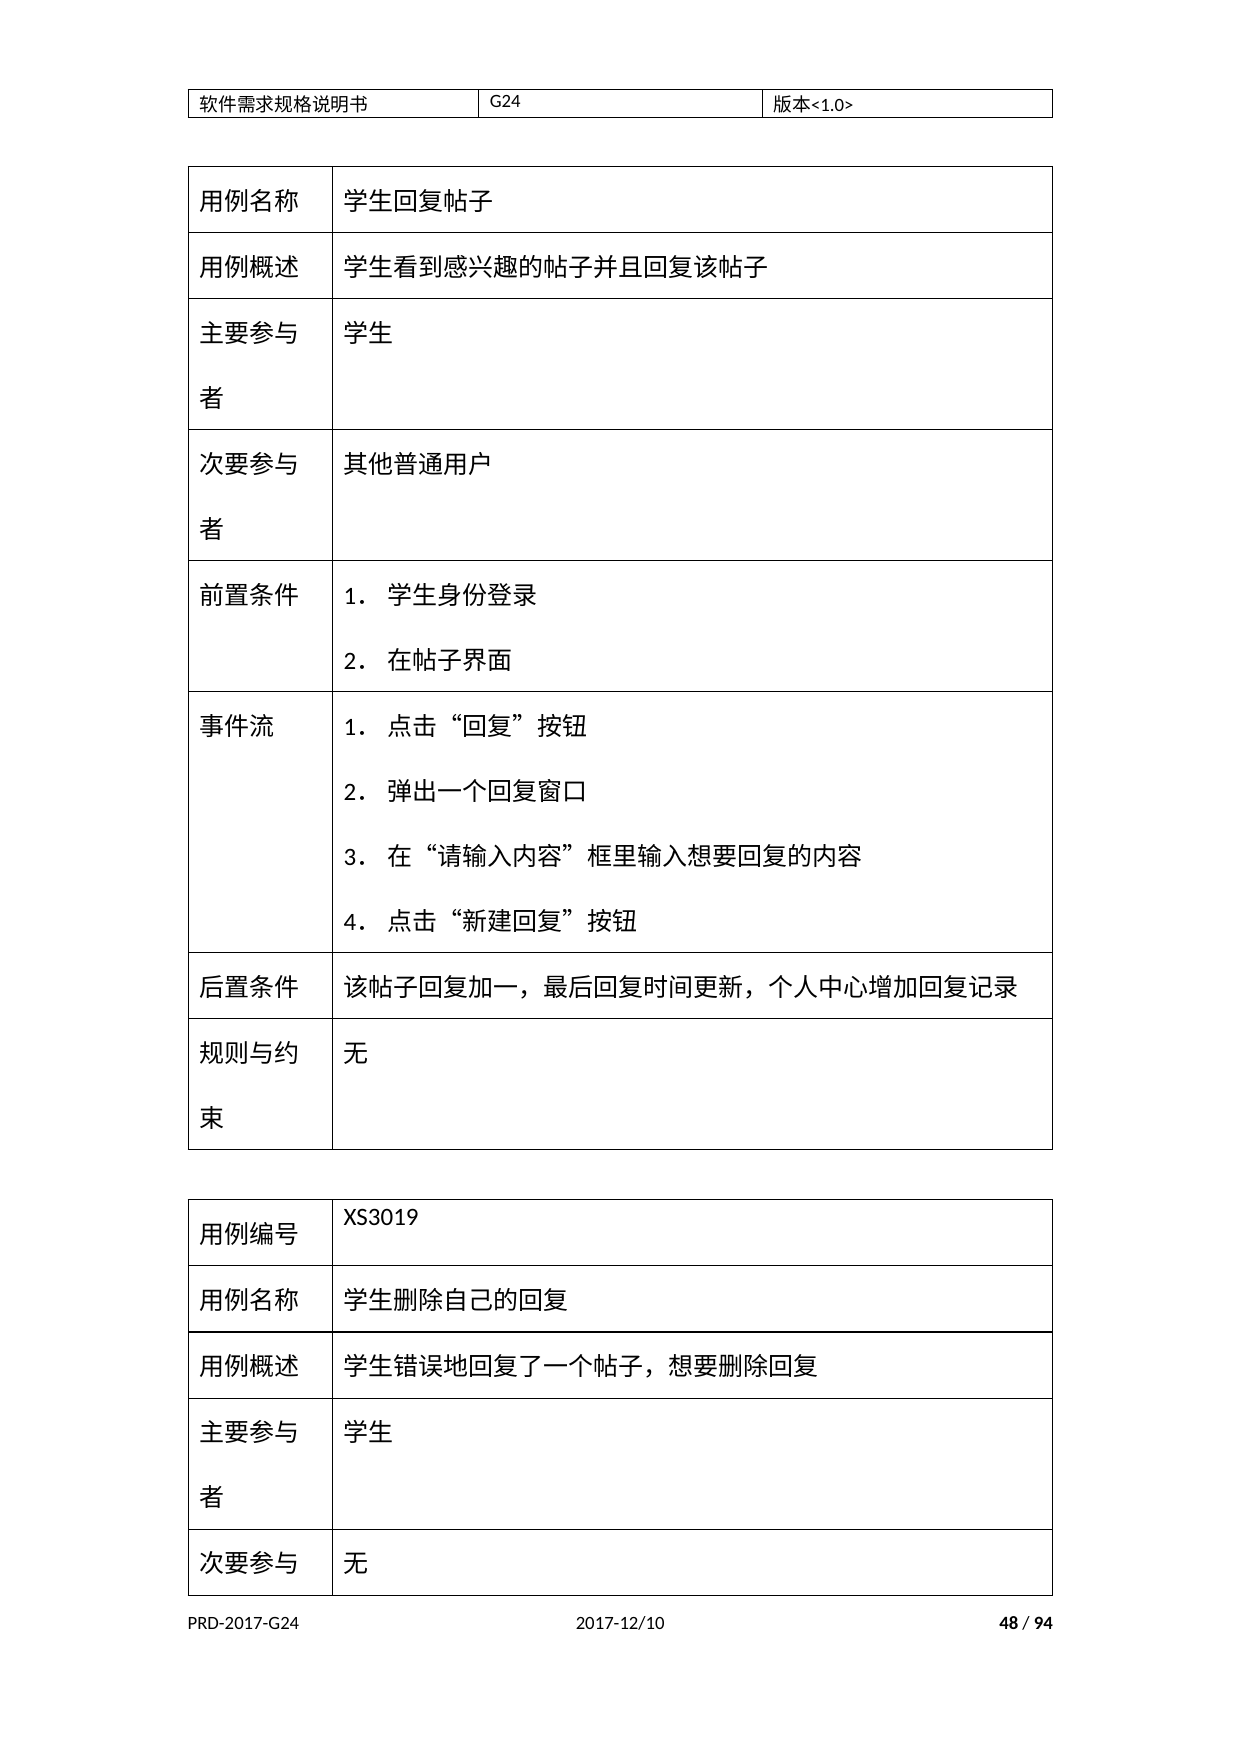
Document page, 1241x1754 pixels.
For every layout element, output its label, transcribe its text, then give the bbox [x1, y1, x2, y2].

table_cell 用例名称 [189, 1266, 332, 1331]
table_cell 该帖子回复加一，最后回复时间更新，个人中心增加回复记录 [333, 953, 1052, 1018]
table_cell 后置条件 [189, 953, 332, 1018]
table_cell 学生删除自己的回复 [333, 1266, 1052, 1331]
table_cell 主要参与者 [189, 299, 332, 429]
table_cell 点击“回复”按钮 弹出一个回复窗口 在“请输入内容”框里输入想要回复的内容 点击“新建回复”按钮 [333, 692, 1052, 952]
table_cell 规则与约束 [189, 1019, 332, 1149]
table_cell 学生回复帖子 [333, 167, 1052, 232]
table_cell 次要参与者 [189, 1530, 332, 1594]
table_cell 无 [333, 1530, 1052, 1594]
table_cell 事件流 [189, 692, 332, 952]
table_cell 学生身份登录 在帖子界面 [333, 561, 1052, 691]
table_cell 用例名称 [189, 167, 332, 232]
table_cell 学生看到感兴趣的帖子并且回复该帖子 [333, 233, 1052, 298]
table_cell 前置条件 [189, 561, 332, 691]
table_header 用例编号 [189, 1200, 332, 1265]
table_cell 其他普通用户 [333, 430, 1052, 560]
table_cell 无 [333, 1019, 1052, 1149]
table_cell 次要参与者 [189, 430, 332, 560]
table_header XS3019 [333, 1200, 1052, 1265]
table_cell 学生 [333, 1399, 1052, 1528]
table_cell 学生 [333, 299, 1052, 429]
table_cell 主要参与者 [189, 1399, 332, 1528]
table_cell 用例概述 [189, 233, 332, 298]
table_cell 用例概述 [189, 1333, 332, 1397]
table_cell 学生错误地回复了一个帖子，想要删除回复 [333, 1333, 1052, 1397]
